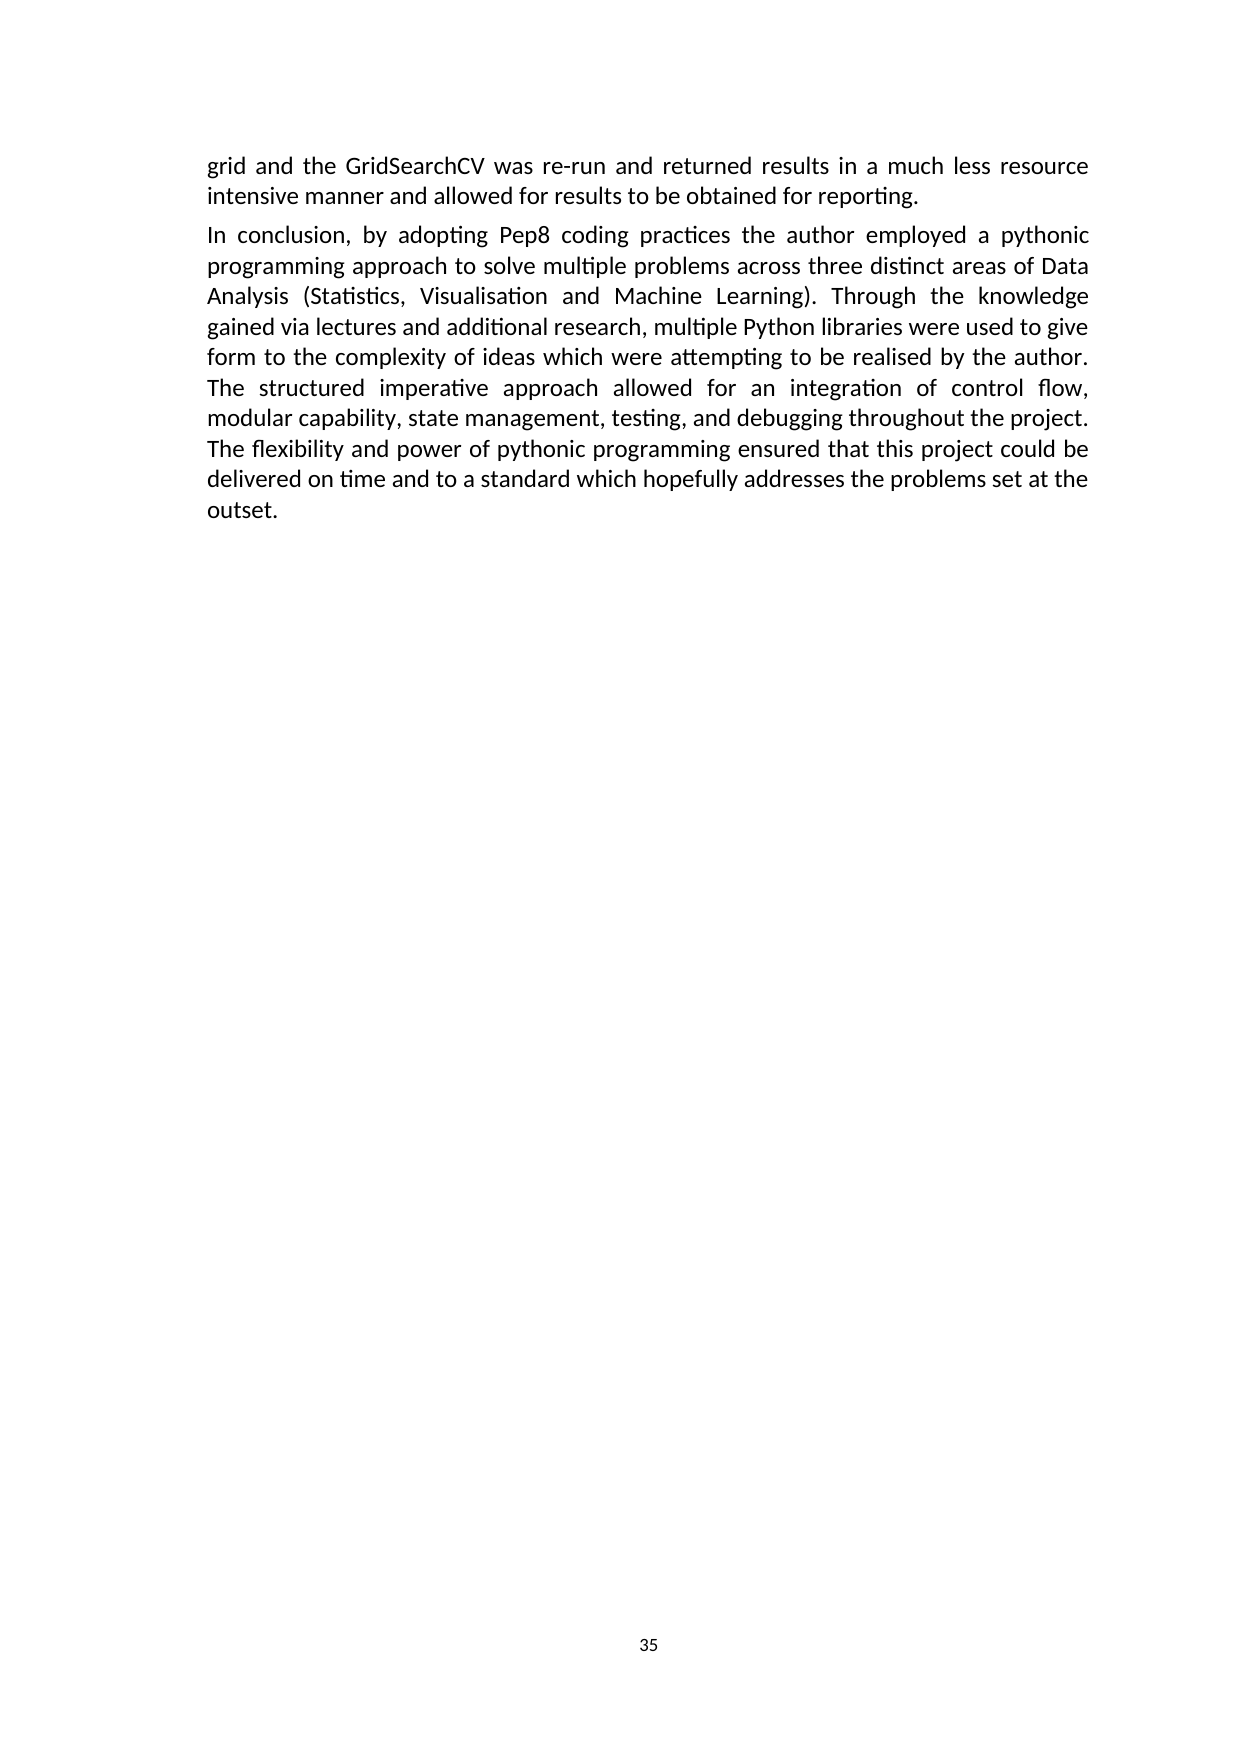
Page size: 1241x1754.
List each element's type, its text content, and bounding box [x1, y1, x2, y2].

text In conclusion, by adopting Pep8 coding practices the author employed a pythonic programming approach to solve multiple problems across three distinct areas of Data Analysis (Statistics, Visualisation and Machine Learning). Through the knowledge gained via lectures and additional research, multiple Python libraries were used to give form to the complexity of ideas which were attempting to be realised by the author. The structured imperative approach allowed for an integration of control flow, modular capability, state management, testing, and debugging throughout the project. The flexibility and power of pythonic programming ensured that this project could be delivered on time and to a standard which hopefully addresses the problems set at the outset. [207, 219, 1090, 524]
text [207, 150, 1090, 211]
